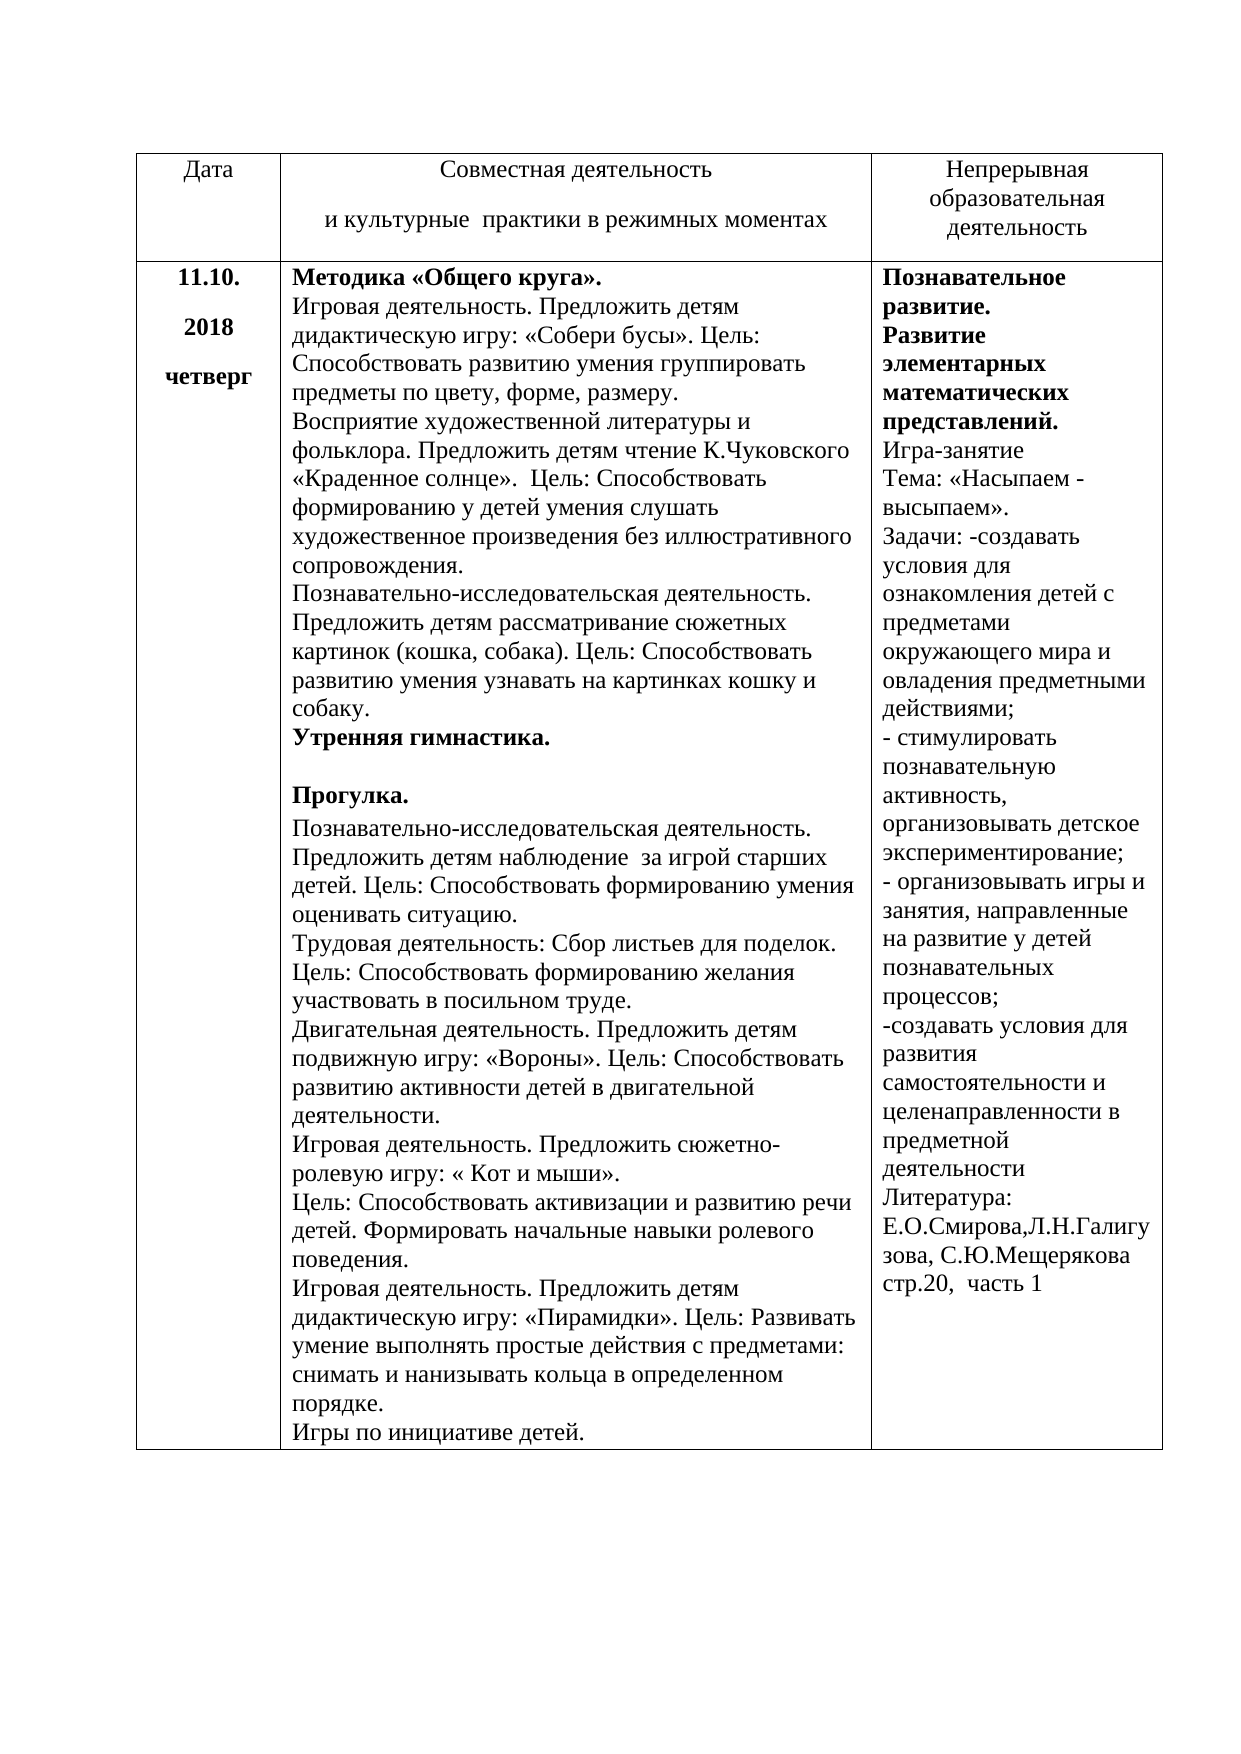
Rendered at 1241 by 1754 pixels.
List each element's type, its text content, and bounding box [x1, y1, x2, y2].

table_cell Методика «Общего круга». Игровая деятельность. Предложить детям дидактическую игру: «Собери бусы». Цель: Способствовать развитию умения группировать предметы по цвету, форме, размеру. Восприятие художественной литературы и фольклора. Предложить детям чтение К.Чуковского «Краденное солнце». Цель: Способствовать формированию у детей умения слушать художественное произведения без иллюстративного сопровождения. Познавательно-исследовательская деятельность. Предложить детям рассматривание сюжетных картинок (кошка, собака). Цель: Способствовать развитию умения узнавать на картинках кошку и собаку. Утренняя гимнастика. Прогулка. Познавательно-исследовательская деятельность. Предложить детям наблюдение за игрой старших детей. Цель: Способствовать формированию умения оценивать ситуацию. Трудовая деятельность: Сбор листьев для поделок. Цель: Способствовать формированию желания участвовать в посильном труде. Двигательная деятельность. Предложить детям подвижную игру: «Вороны». Цель: Способствовать развитию активности детей в двигательной деятельности. Игровая деятельность. Предложить сюжетно-ролевую игру: « Кот и мыши». Цель: Способствовать активизации и развитию речи детей. Формировать начальные навыки ролевого поведения. Игровая деятельность. Предложить детям дидактическую игру: «Пирамидки». Цель: Развивать умение выполнять простые действия с предметами: снимать и нанизывать кольца в определенном порядке. Игры по инициативе детей. [281, 262, 871, 1449]
table_header Совместная деятельность и культурные практики в режимных моментах [281, 154, 871, 261]
table_header Дата [137, 154, 280, 261]
table_cell 11.10. 2018 четверг [137, 262, 280, 1449]
table_cell Познавательное развитие. Развитие элементарных математических представлений. Игра-занятие Тема: «Насыпаем - высыпаем». Задачи: -создавать условия для ознакомления детей с предметами окружающего мира и овладения предметными действиями; - стимулировать познавательную активность, организовывать детское экспериментирование; - организовывать игры и занятия, направленные на развитие у детей познавательных процессов; -создавать условия для развития самостоятельности и целенаправленности в предметной деятельности Литература: Е.О.Смирова,Л.Н.Галигузова, С.Ю.Мещерякова стр.20, часть 1 [872, 262, 1162, 1449]
table_header Непрерывная образовательная деятельность [872, 154, 1162, 261]
